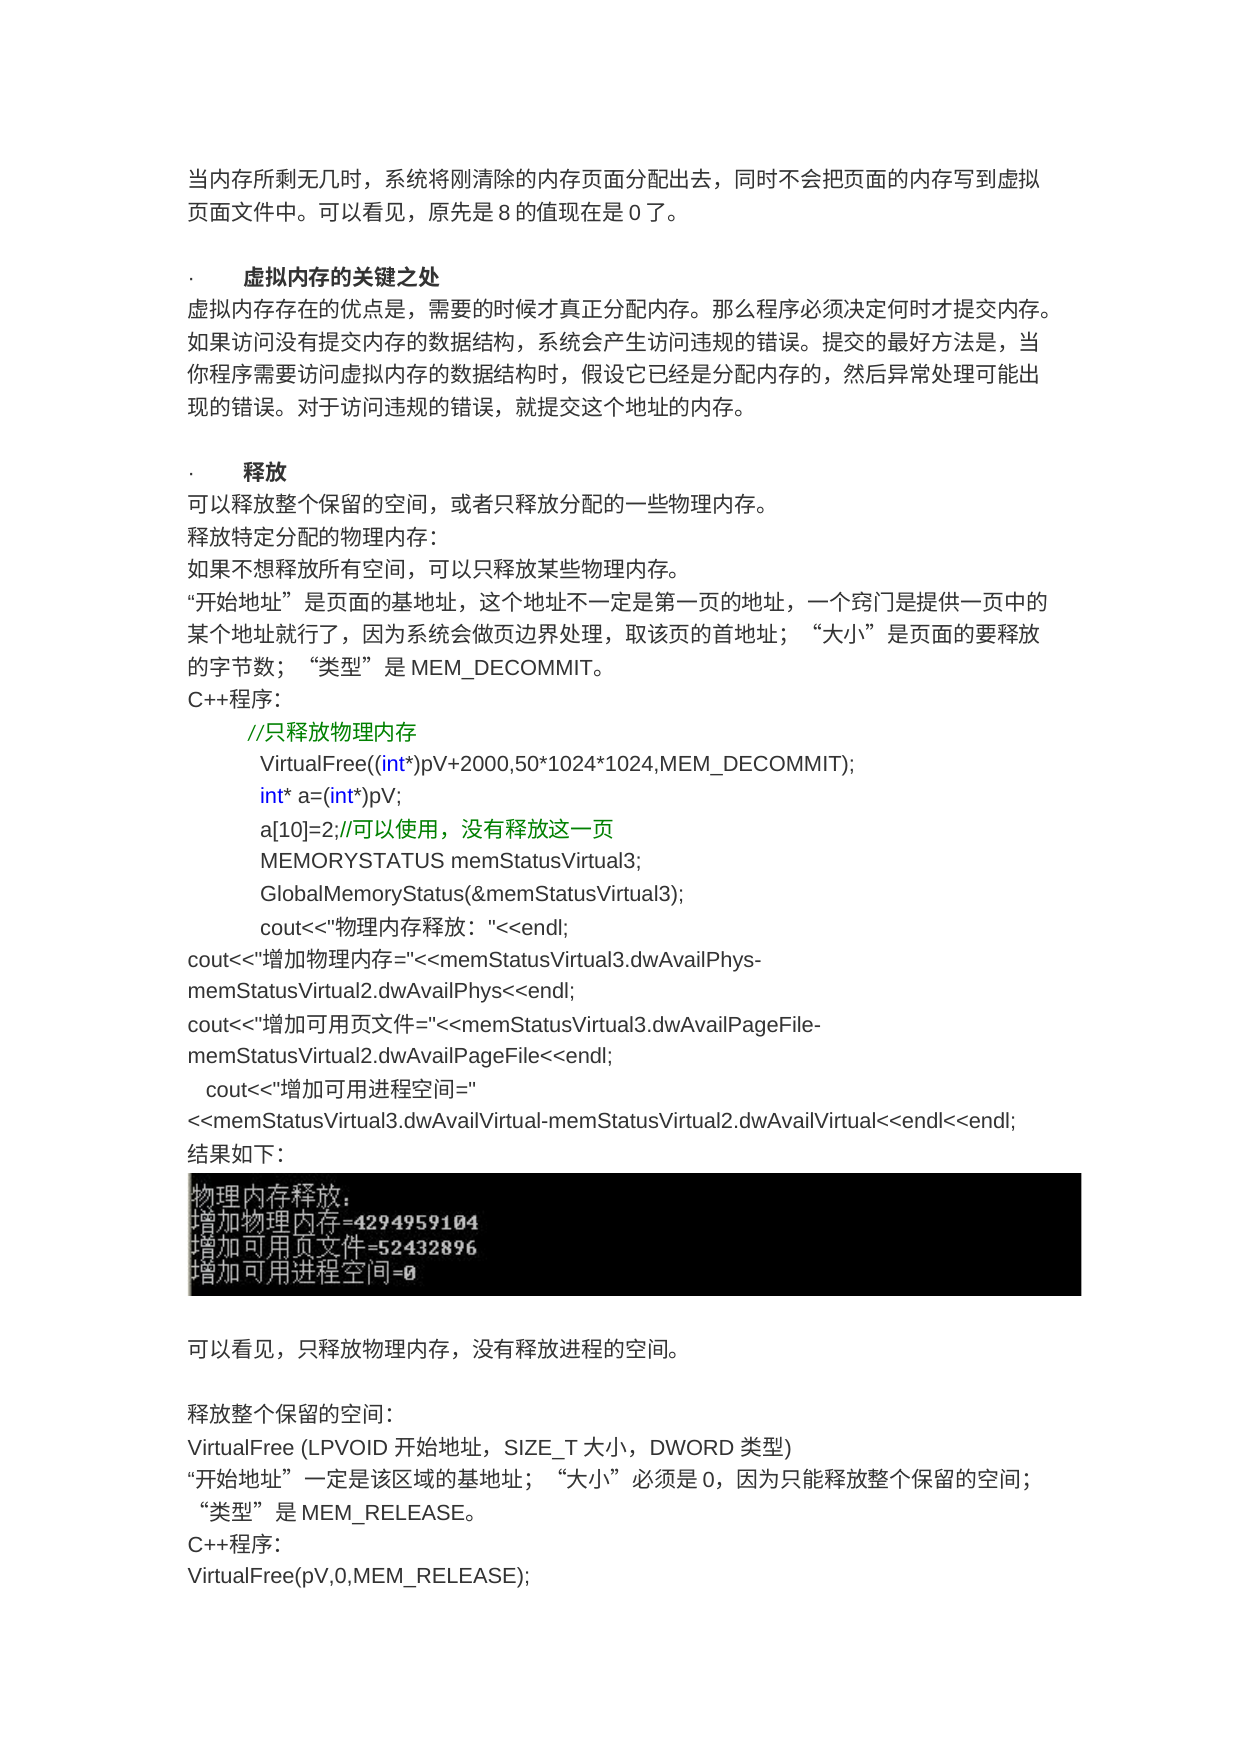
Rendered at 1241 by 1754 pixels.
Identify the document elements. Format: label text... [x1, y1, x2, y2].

text GlobalMemoryStatus(&memStatusVirtual3); [187, 877, 1053, 909]
text VirtualFree(pV,0,MEM_RELEASE); [187, 1559, 1053, 1592]
text 释放整个保留的空间： [187, 1397, 1053, 1429]
text · 释放 [187, 454, 1053, 487]
text 可以释放整个保留的空间，或者只释放分配的一些物理内存。 [187, 487, 1053, 519]
text VirtualFree((int*)pV+2000,50*1024*1024,MEM_DECOMMIT); [187, 747, 1053, 779]
picture [187, 1173, 1082, 1296]
text cout<<"增加可用进程空间=" [187, 1072, 1053, 1104]
text C++程序： [187, 682, 1053, 714]
text “开始地址”一定是该区域的基地址；“大小”必须是0，因为只能释放整个保留的空间；“类型”是MEM_RELEASE。 [187, 1462, 1053, 1527]
text 虚拟内存存在的优点是，需要的时候才真正分配内存。那么程序必须决定何时才提交内存。 [187, 292, 1053, 324]
text 当内存所剩无几时，系统将刚清除的内存页面分配出去，同时不会把页面的内存写到虚拟页面文件中。可以看见，原先是8的值现在是0了。 [187, 162, 1053, 227]
text 如果不想释放所有空间，可以只释放某些物理内存。 [187, 552, 1053, 584]
text 释放特定分配的物理内存： [187, 519, 1053, 552]
text 可以看见，只释放物理内存，没有释放进程的空间。 [187, 1332, 1053, 1364]
text C++程序： [187, 1527, 1053, 1559]
text cout<<"增加可用页文件="<<memStatusVirtual3.dwAvailPageFile-memStatusVirtual2.dwAvailPageFile<<endl; [187, 1007, 1053, 1072]
text cout<<"增加物理内存="<<memStatusVirtual3.dwAvailPhys-memStatusVirtual2.dwAvailPhys<<endl; [187, 942, 1053, 1007]
text a[10]=2;//可以使用，没有释放这一页 [187, 812, 1053, 844]
text int* a=(int*)pV; [187, 779, 1053, 812]
text <<memStatusVirtual3.dwAvailVirtual-memStatusVirtual2.dwAvailVirtual<<endl<<endl; [187, 1104, 1053, 1137]
text 结果如下： [187, 1137, 1053, 1169]
text MEMORYSTATUS memStatusVirtual3; [187, 844, 1053, 877]
text · 虚拟内存的关键之处 [187, 259, 1053, 292]
text //只释放物理内存 [187, 714, 1053, 747]
text 如果访问没有提交内存的数据结构，系统会产生访问违规的错误。提交的最好方法是，当你程序需要访问虚拟内存的数据结构时，假设它已经是分配内存的，然后异常处理可能出现的错误。对于访问违规的错误，就提交这个地址的内存。 [187, 324, 1053, 422]
text cout<<"物理内存释放："<<endl; [187, 909, 1053, 942]
text VirtualFree (LPVOID 开始地址，SIZE_T 大小，DWORD 类型) [187, 1429, 1053, 1462]
text “开始地址”是页面的基地址，这个地址不一定是第一页的地址，一个窍门是提供一页中的某个地址就行了，因为系统会做页边界处理，取该页的首地址；“大小”是页面的要释放的字节数；“类型”是MEM_DECOMMIT。 [187, 584, 1053, 682]
